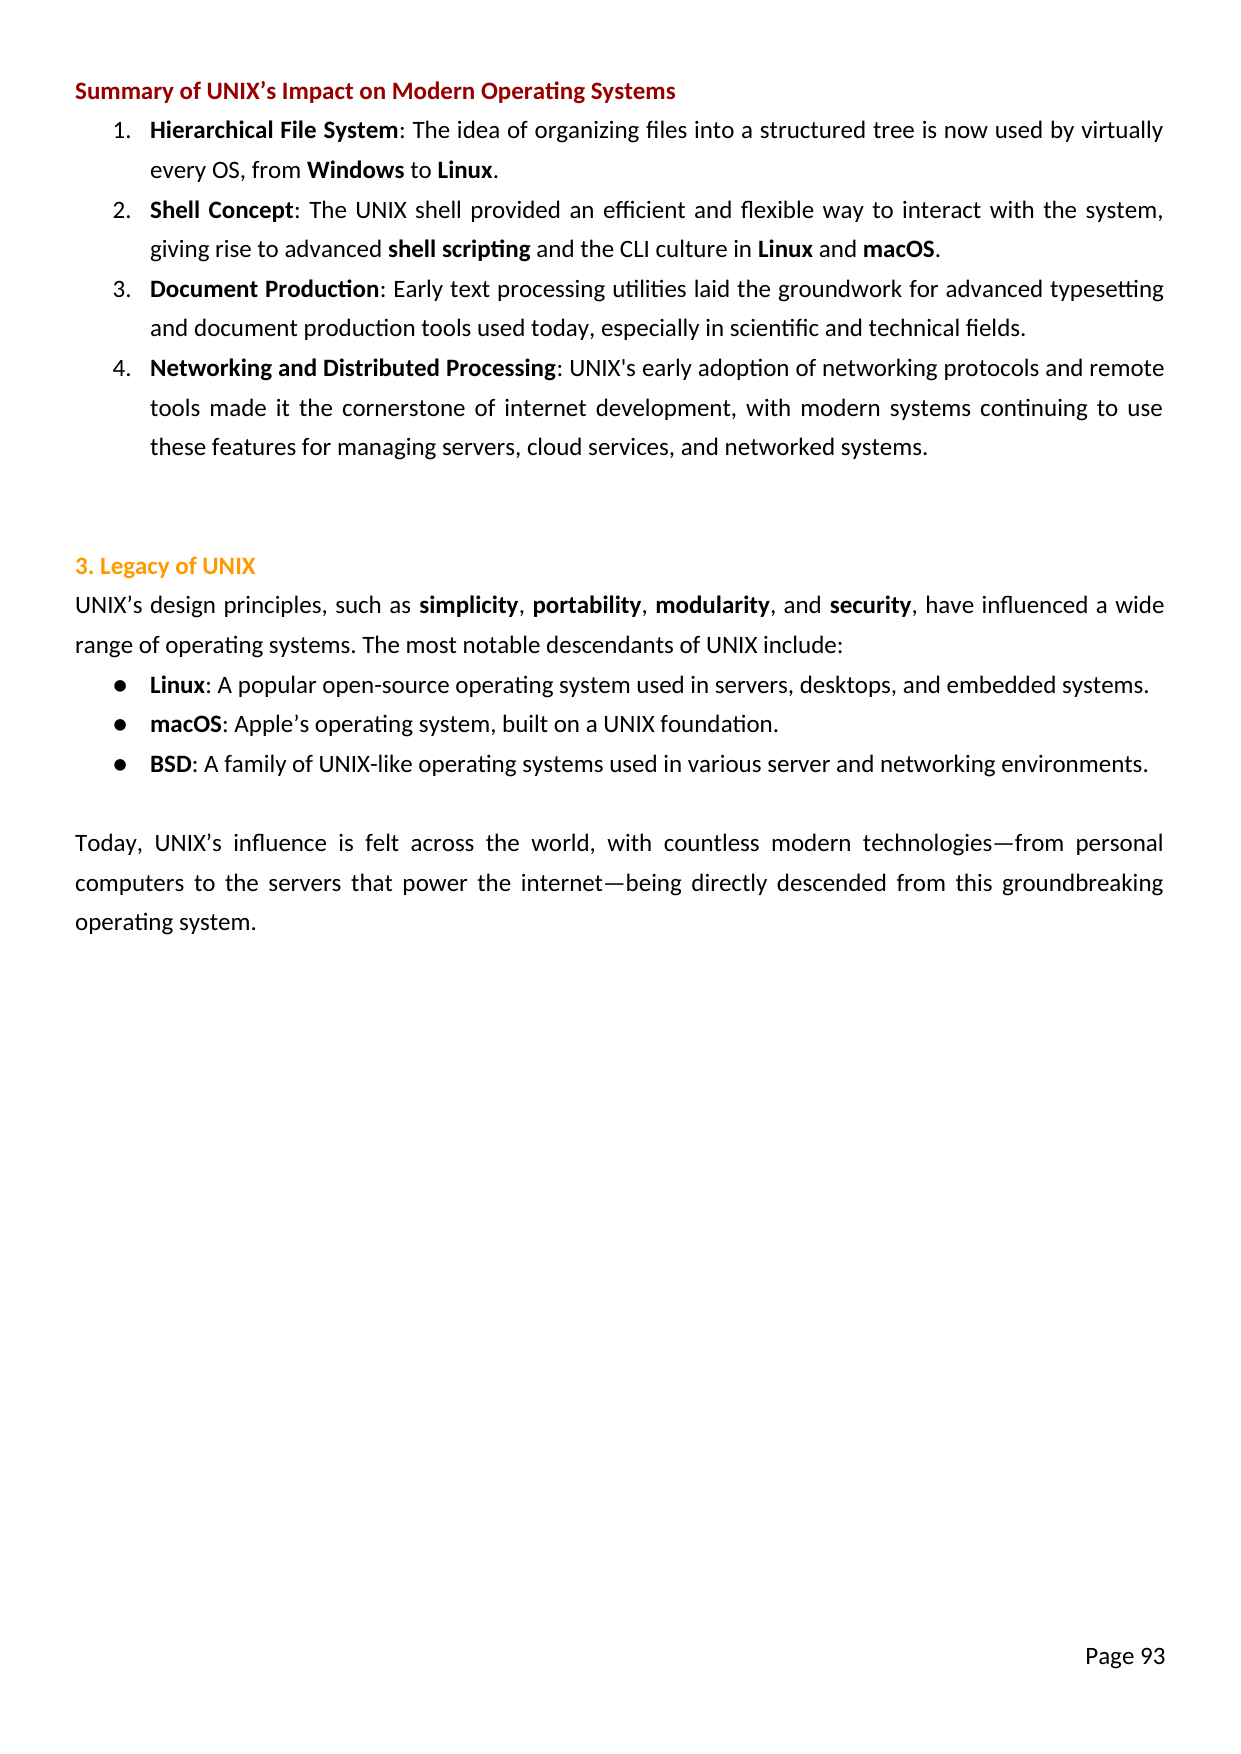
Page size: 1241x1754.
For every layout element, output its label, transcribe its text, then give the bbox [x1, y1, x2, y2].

list Document Production: Early text processing utilities laid the groundwork for advanced typesetting and document production tools used today, especially in scientific and technical fields. [112, 273, 1165, 343]
list BSD: A family of UNIX-like operating systems used in various server and networking environments. [112, 748, 1165, 778]
text Summary of UNIX’s Impact on Modern Operating Systems [75, 75, 1165, 106]
text UNIX’s design principles, such as simplicity, portability, modularity, and security, have influenced a wide range of operating systems. The most notable descendants of UNIX include: [75, 589, 1165, 660]
list Networking and Distributed Processing: UNIX's early adoption of networking protocols and remote tools made it the cornerstone of internet development, with modern systems continuing to use these features for managing servers, cloud services, and networked systems. [112, 352, 1165, 462]
subtitle 3. Legacy of UNIX [75, 550, 1165, 581]
list Shell Concept: The UNIX shell provided an efficient and flexible way to interact with the system, giving rise to advanced shell scripting and the CLI culture in Linux and macOS. [112, 194, 1165, 264]
text Today, UNIX’s influence is felt across the world, with countless modern technologies—from personal computers to the servers that power the internet—being directly descended from this groundbreaking operating system. [75, 827, 1165, 937]
list Linux: A popular open-source operating system used in servers, desktops, and embedded systems. [112, 669, 1165, 699]
list Hierarchical File System: The idea of organizing files into a structured tree is now used by virtually every OS, from Windows to Linux. [112, 114, 1165, 185]
list macOS: Apple’s operating system, built on a UNIX foundation. [112, 708, 1165, 739]
